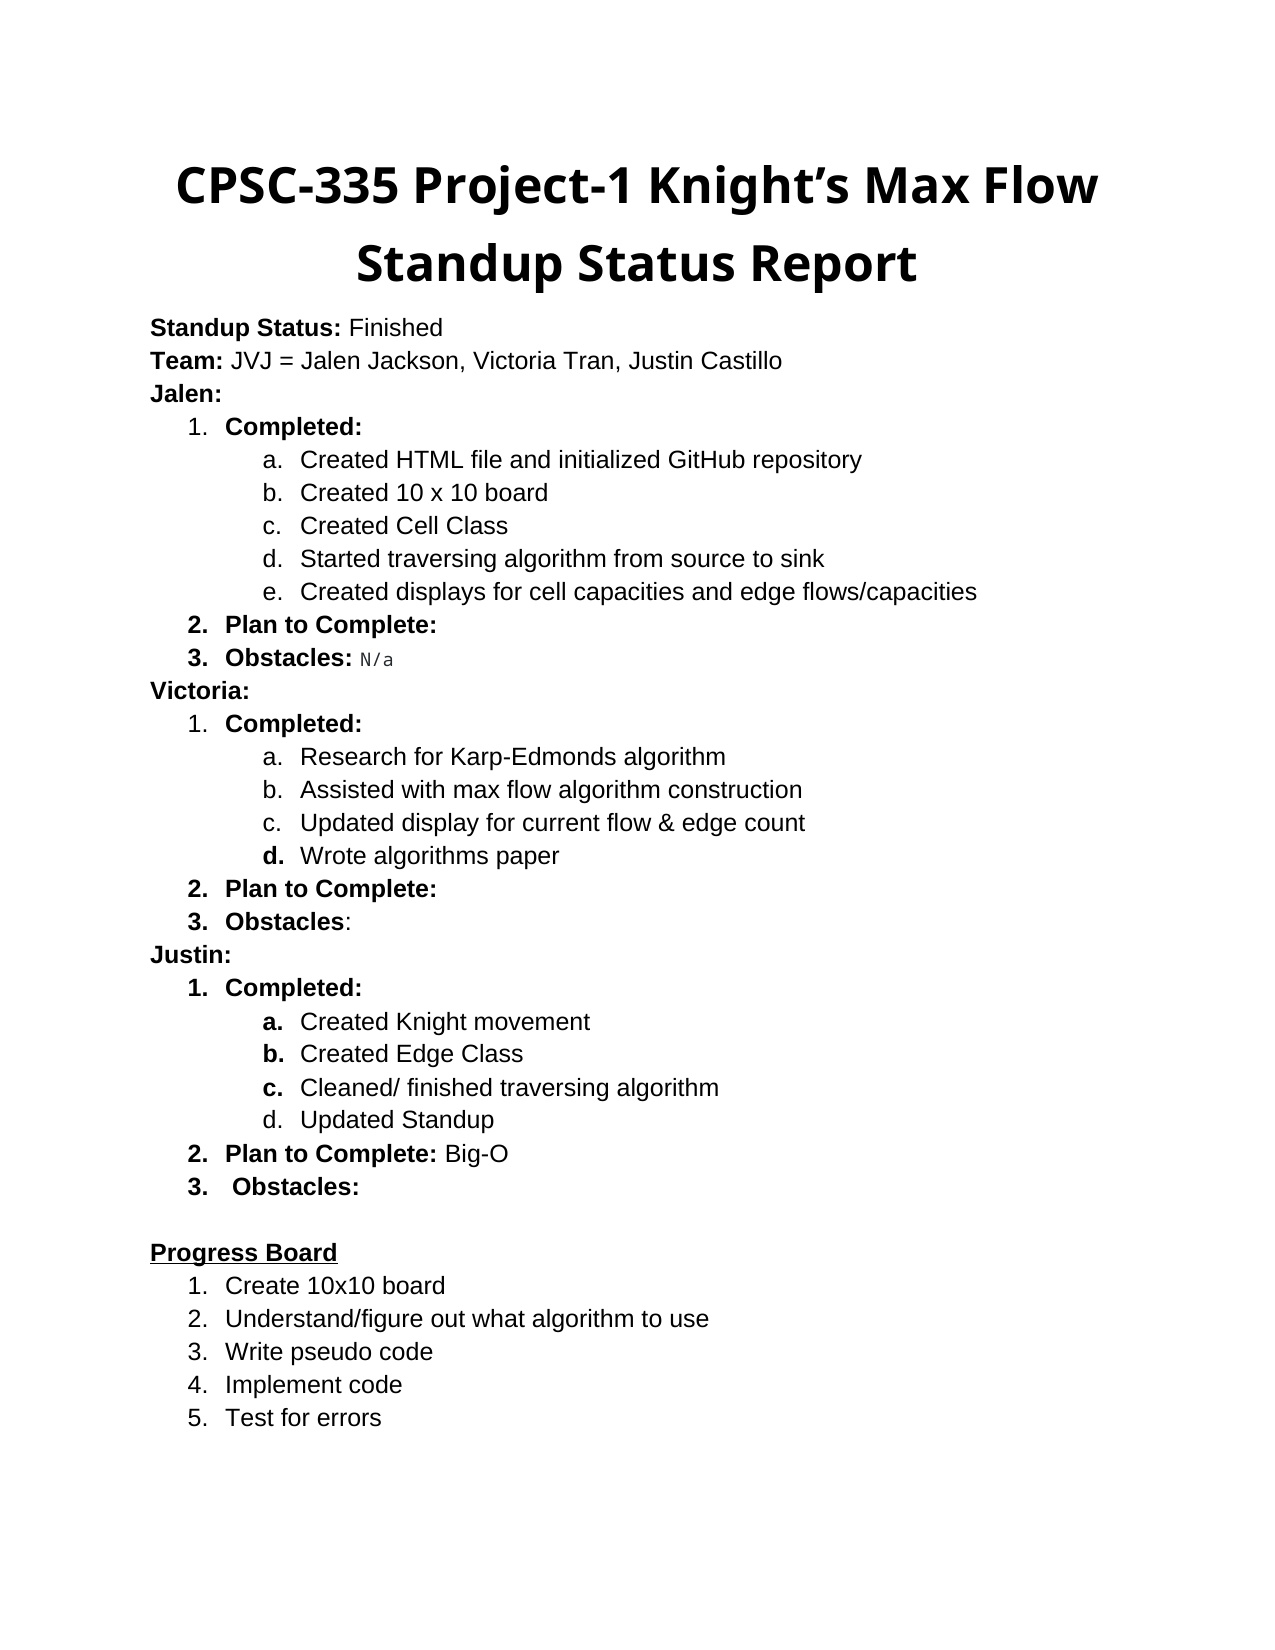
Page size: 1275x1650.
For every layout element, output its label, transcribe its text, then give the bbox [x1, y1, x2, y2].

list Completed: [187, 709, 1125, 738]
list Test for errors [187, 1403, 1125, 1431]
list Started traversing algorithm from source to sink [262, 544, 1125, 573]
list Plan to Complete: [187, 874, 1125, 903]
text Progress Board [150, 1238, 1125, 1266]
list Plan to Complete: [187, 610, 1125, 639]
list Understand/figure out what algorithm to use [187, 1304, 1125, 1332]
text Justin: [150, 940, 1125, 969]
title CPSC-335 Project-1 Knight’s Max Flow Standup Status Report [150, 150, 1125, 296]
list Write pseudo code [187, 1337, 1125, 1365]
list Created Knight movement [262, 1006, 1125, 1035]
list Created Cell Class [262, 511, 1125, 540]
list Plan to Complete: Big-O [187, 1138, 1125, 1167]
text Jalen: [150, 379, 1125, 408]
list Created Edge Class [262, 1039, 1125, 1068]
list Created displays for cell capacities and edge flows/capacities [262, 577, 1125, 606]
list Updated display for current flow & edge count [262, 808, 1125, 837]
list Create 10x10 board [187, 1271, 1125, 1299]
list Research for Karp-Edmonds algorithm [262, 742, 1125, 771]
list Completed: [187, 973, 1125, 1002]
list Cleaned/ finished traversing algorithm [262, 1072, 1125, 1101]
list Obstacles: [187, 1172, 1125, 1200]
text Team: JVJ = Jalen Jackson, Victoria Tran, Justin Castillo [150, 346, 1125, 375]
list Assisted with max flow algorithm construction [262, 775, 1125, 804]
list Wrote algorithms paper [262, 841, 1125, 870]
list Updated Standup [262, 1106, 1125, 1134]
list Implement code [187, 1370, 1125, 1398]
text Victoria: [150, 676, 1125, 705]
list Obstacles: N/a [187, 643, 1125, 672]
list Obstacles: [187, 907, 1125, 936]
list Created HTML file and initialized GitHub repository [262, 445, 1125, 474]
list Completed: [187, 412, 1125, 441]
text Standup Status: Finished [150, 313, 1125, 342]
list Created 10 x 10 board [262, 478, 1125, 507]
